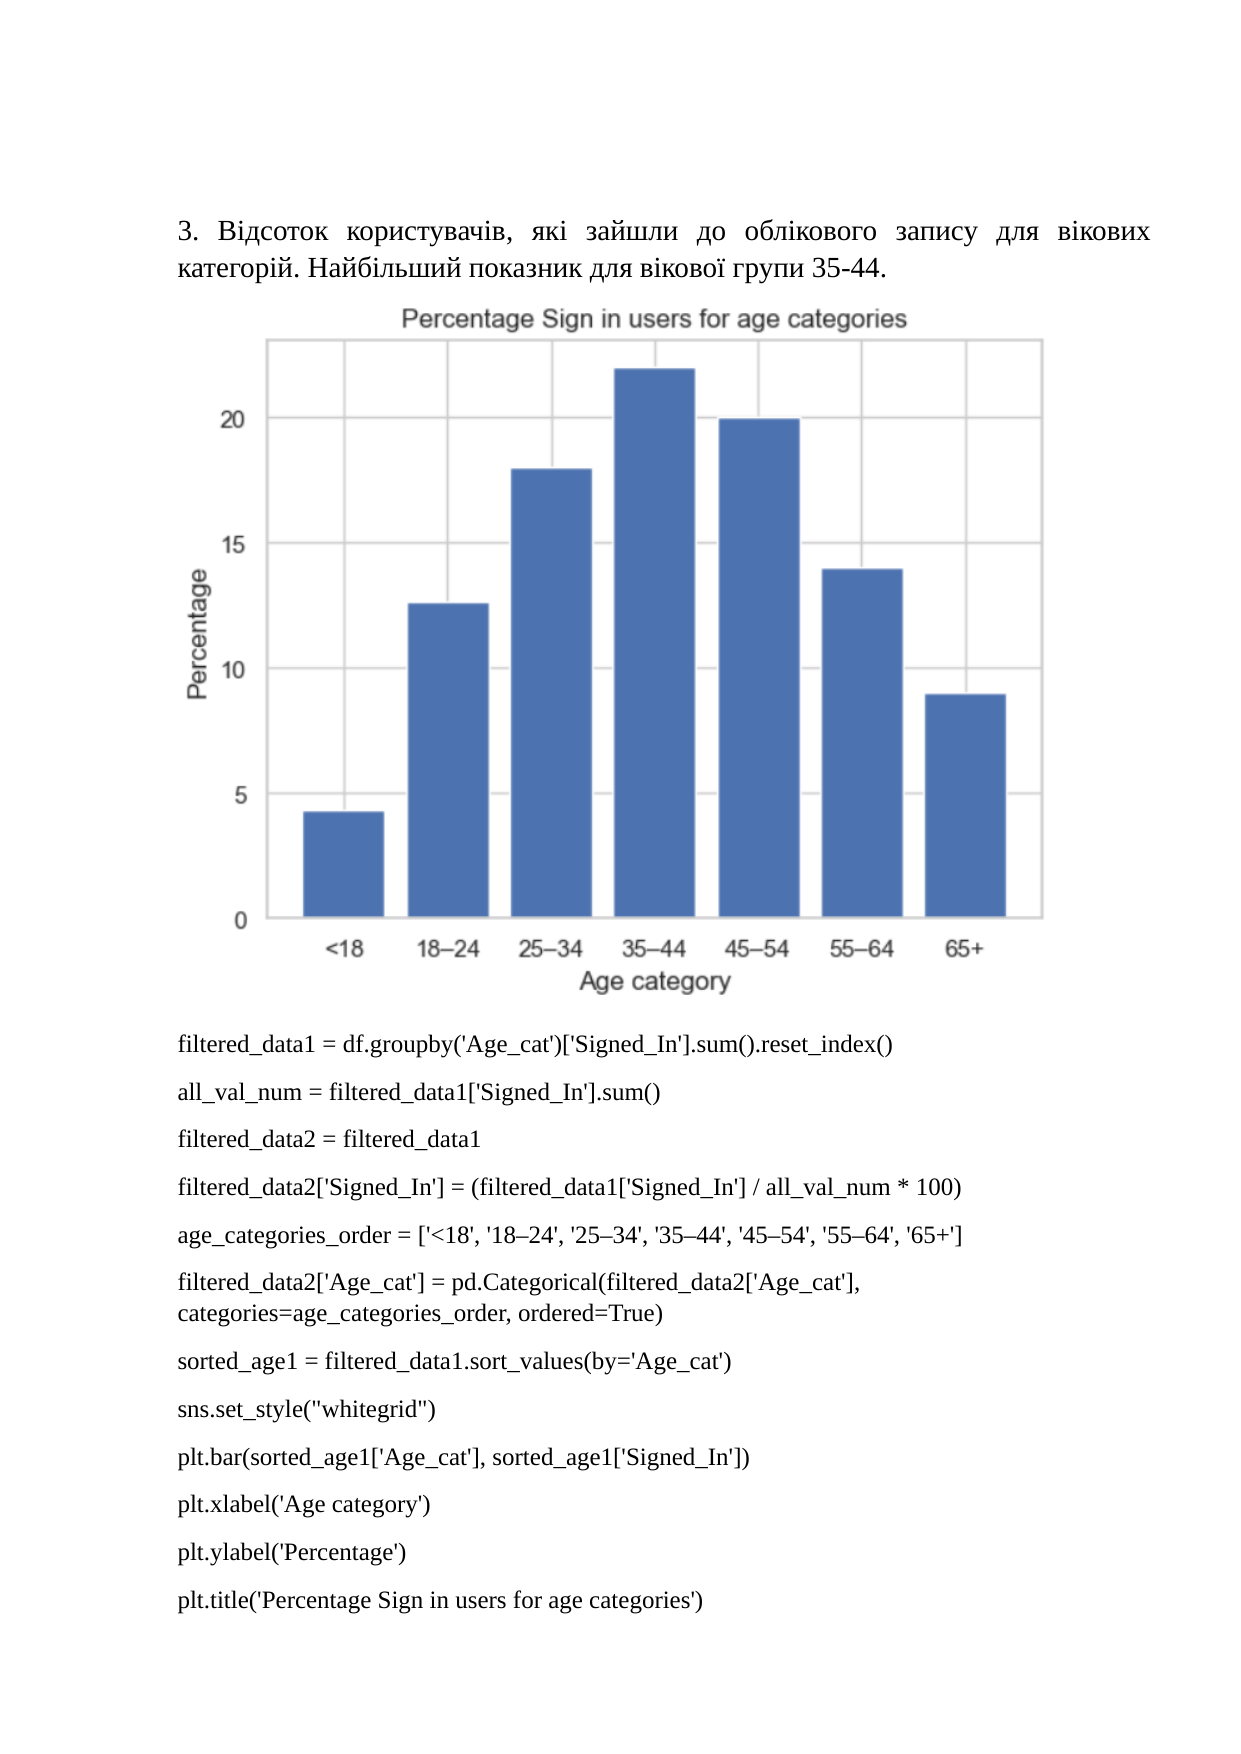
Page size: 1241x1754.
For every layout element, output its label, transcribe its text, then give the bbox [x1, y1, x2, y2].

text all_val_num = filtered_data1['Signed_In'].sum() [177, 1077, 1152, 1105]
text plt.xlabel('Age category') [177, 1489, 1152, 1518]
text plt.ylabel('Percentage') [177, 1537, 1152, 1566]
text filtered_data1 = df.groupby('Age_cat')['Signed_In'].sum().reset_index() [177, 1029, 1152, 1058]
text filtered_data2 = filtered_data1 [177, 1124, 1152, 1153]
text plt.title('Percentage Sign in users for age categories') [177, 1585, 1152, 1613]
text age_categories_order = ['<18', '18–24', '25–34', '35–44', '45–54', '55–64', '65+'] [177, 1220, 1152, 1248]
text sorted_age1 = filtered_data1.sort_values(by='Age_cat') [177, 1346, 1152, 1375]
text sns.set_style("whitegrid") [177, 1394, 1152, 1423]
text filtered_data2['Age_cat'] = pd.Categorical(filtered_data2['Age_cat'], categories=age_categories_order, ordered=True) [177, 1267, 1152, 1327]
text plt.bar(sorted_age1['Age_cat'], sorted_age1['Signed_In']) [177, 1442, 1152, 1470]
picture [177, 302, 1150, 1010]
text filtered_data2['Signed_In'] = (filtered_data1['Signed_In'] / all_val_num * 100) [177, 1172, 1152, 1201]
text 3. Відсоток користувачів, які зайшли до облікового запису для вікових категорій. Найбільший показник для вікової групи 35-44. [177, 213, 1152, 283]
